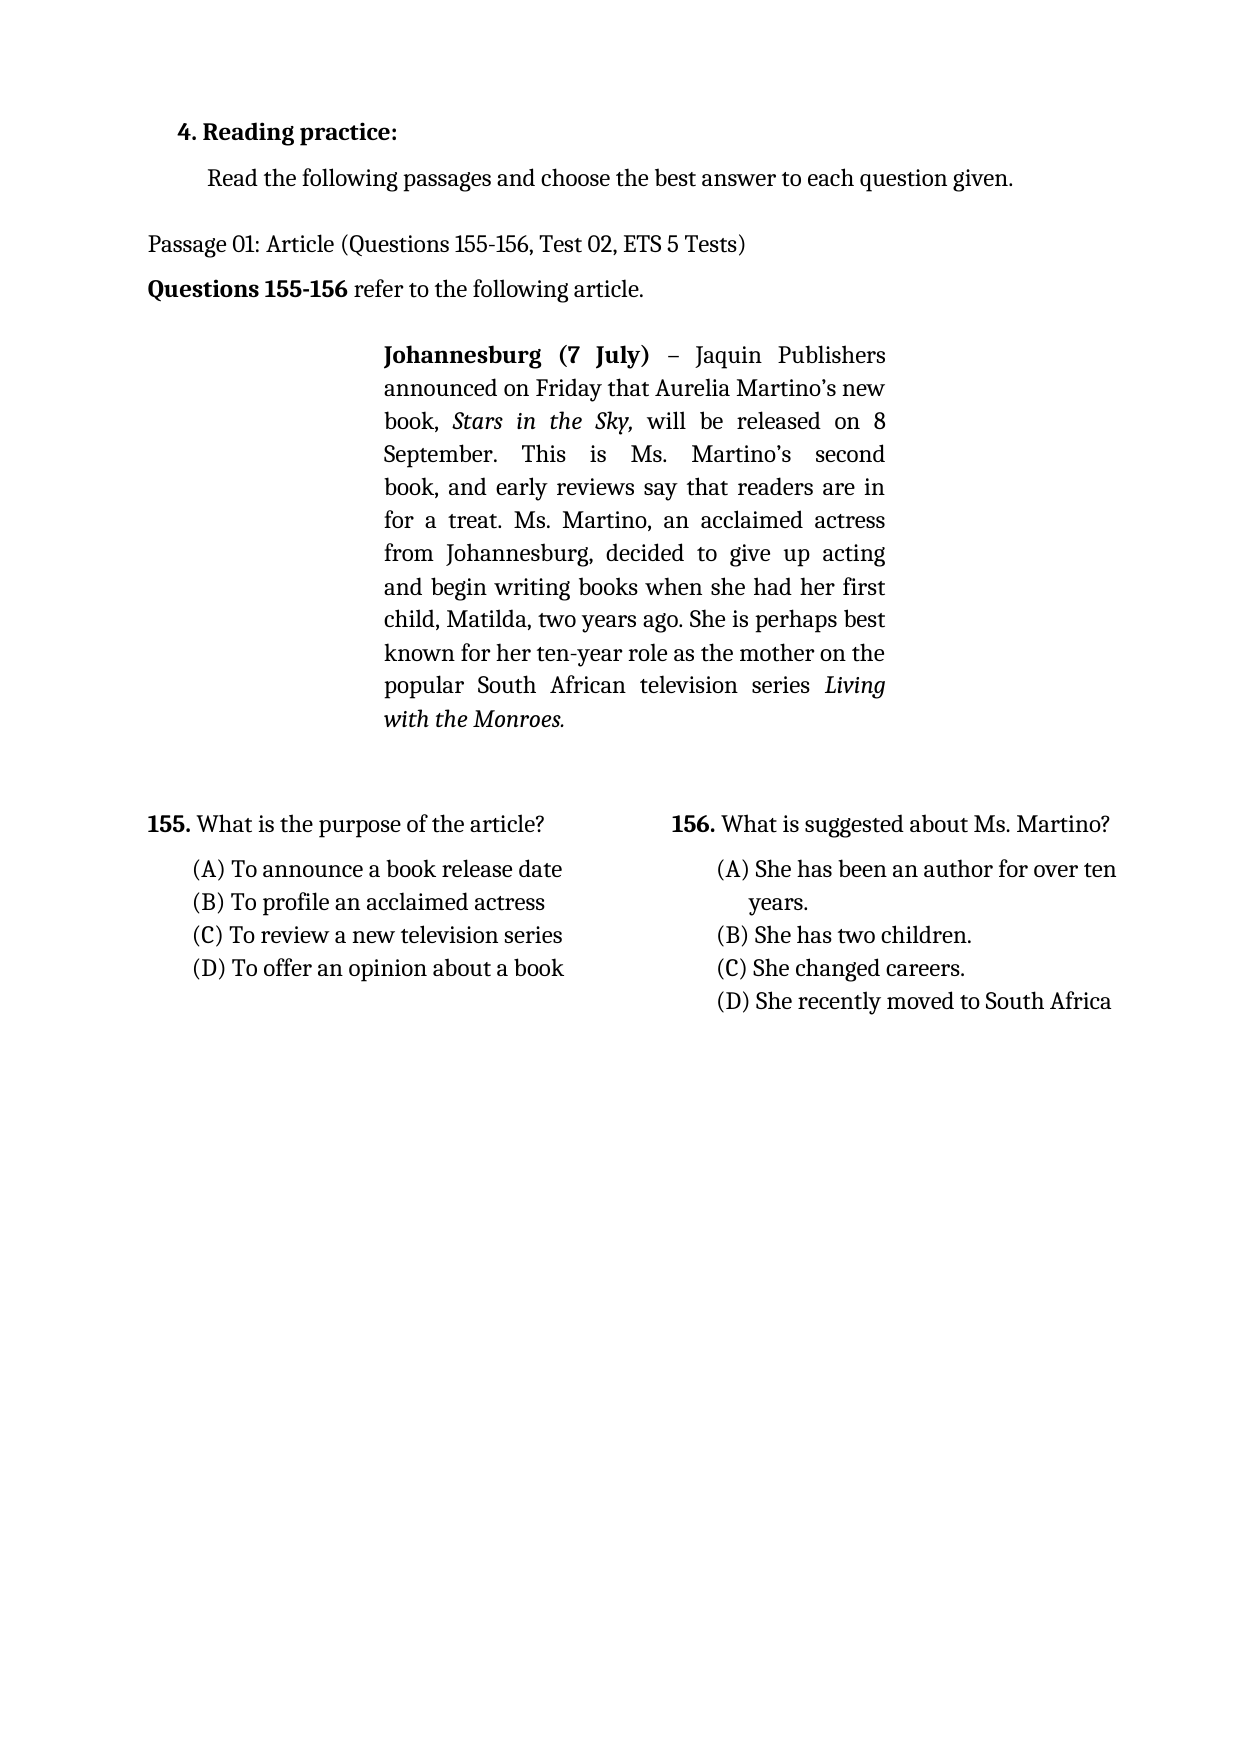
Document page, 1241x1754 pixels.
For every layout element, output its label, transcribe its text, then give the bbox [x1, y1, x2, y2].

text Questions 155-156 refer to the following article. [148, 275, 1122, 304]
text years. (B) She has two children. (C) She changed careers. (D) She recently moved to South Africa [672, 888, 1122, 1016]
text 156. What is suggested about Ms. Martino? [672, 810, 1122, 838]
text (A) She has been an author for over ten [672, 855, 1122, 884]
text 155. What is the purpose of the article? [148, 810, 598, 838]
text Read the following passages and choose the best answer to each question given. [148, 164, 1122, 192]
text (D) To offer an opinion about a book [148, 954, 598, 1015]
text (A) To announce a book release date (B) To profile an acclaimed actress (C) To review a new television series [148, 855, 598, 950]
text 4. Reading practice: [177, 118, 1122, 147]
text Passage 01: Article (Questions 155-156, Test 02, ETS 5 Tests) [148, 230, 1122, 258]
text Johannesburg (7 July) – Jaquin Publishers announced on Friday that Aurelia Martino’s new book, Stars in the Sky, will be released on 8 September. This is Ms. Martino’s second book, and early reviews say that readers are in for a treat. Ms. Martino, an acclaimed actress from Johannesburg, decided to give up acting and begin writing books when she had her first child, Matilda, two years ago. She is perhaps best known for her ten-year role as the mother on the popular South African television series Living with the Monroes. [384, 341, 886, 733]
